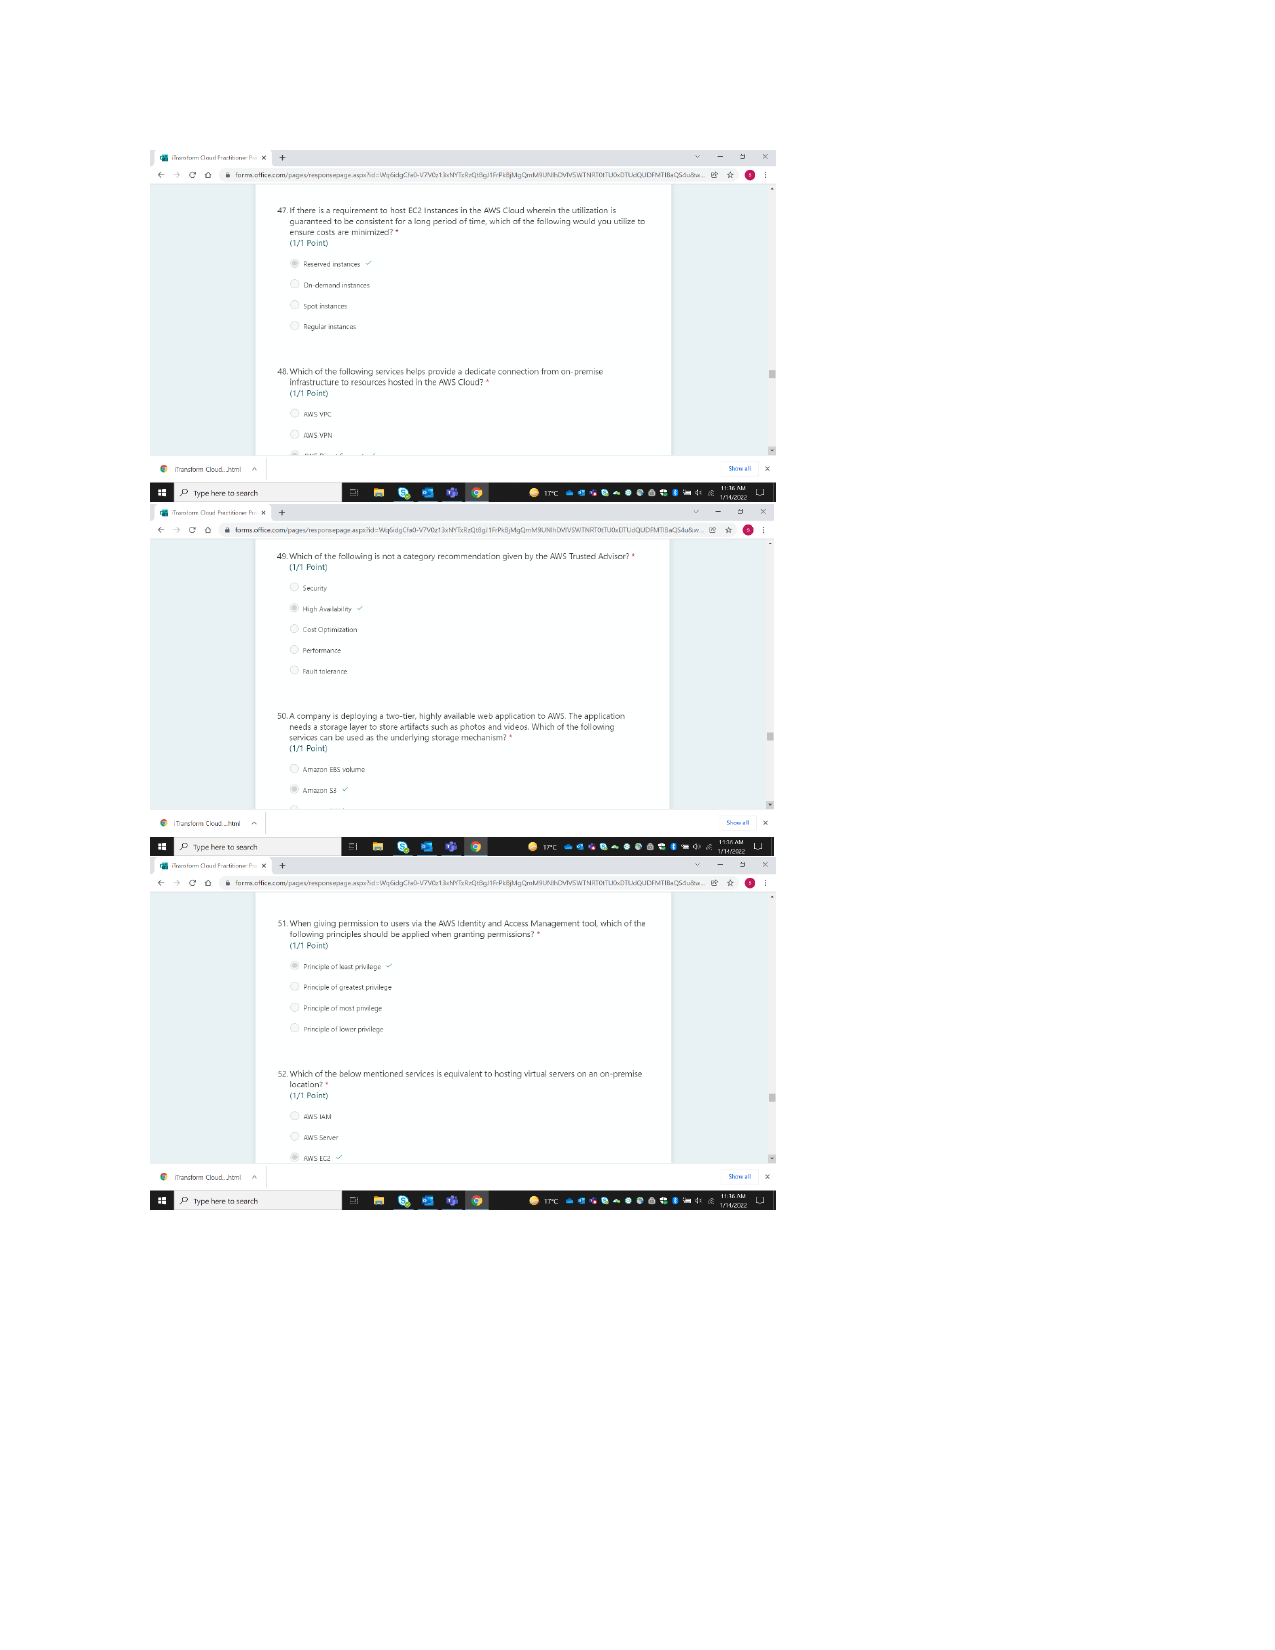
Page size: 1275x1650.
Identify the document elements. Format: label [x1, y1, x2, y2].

picture [150, 857, 776, 1210]
picture [150, 504, 774, 856]
picture [150, 150, 776, 502]
